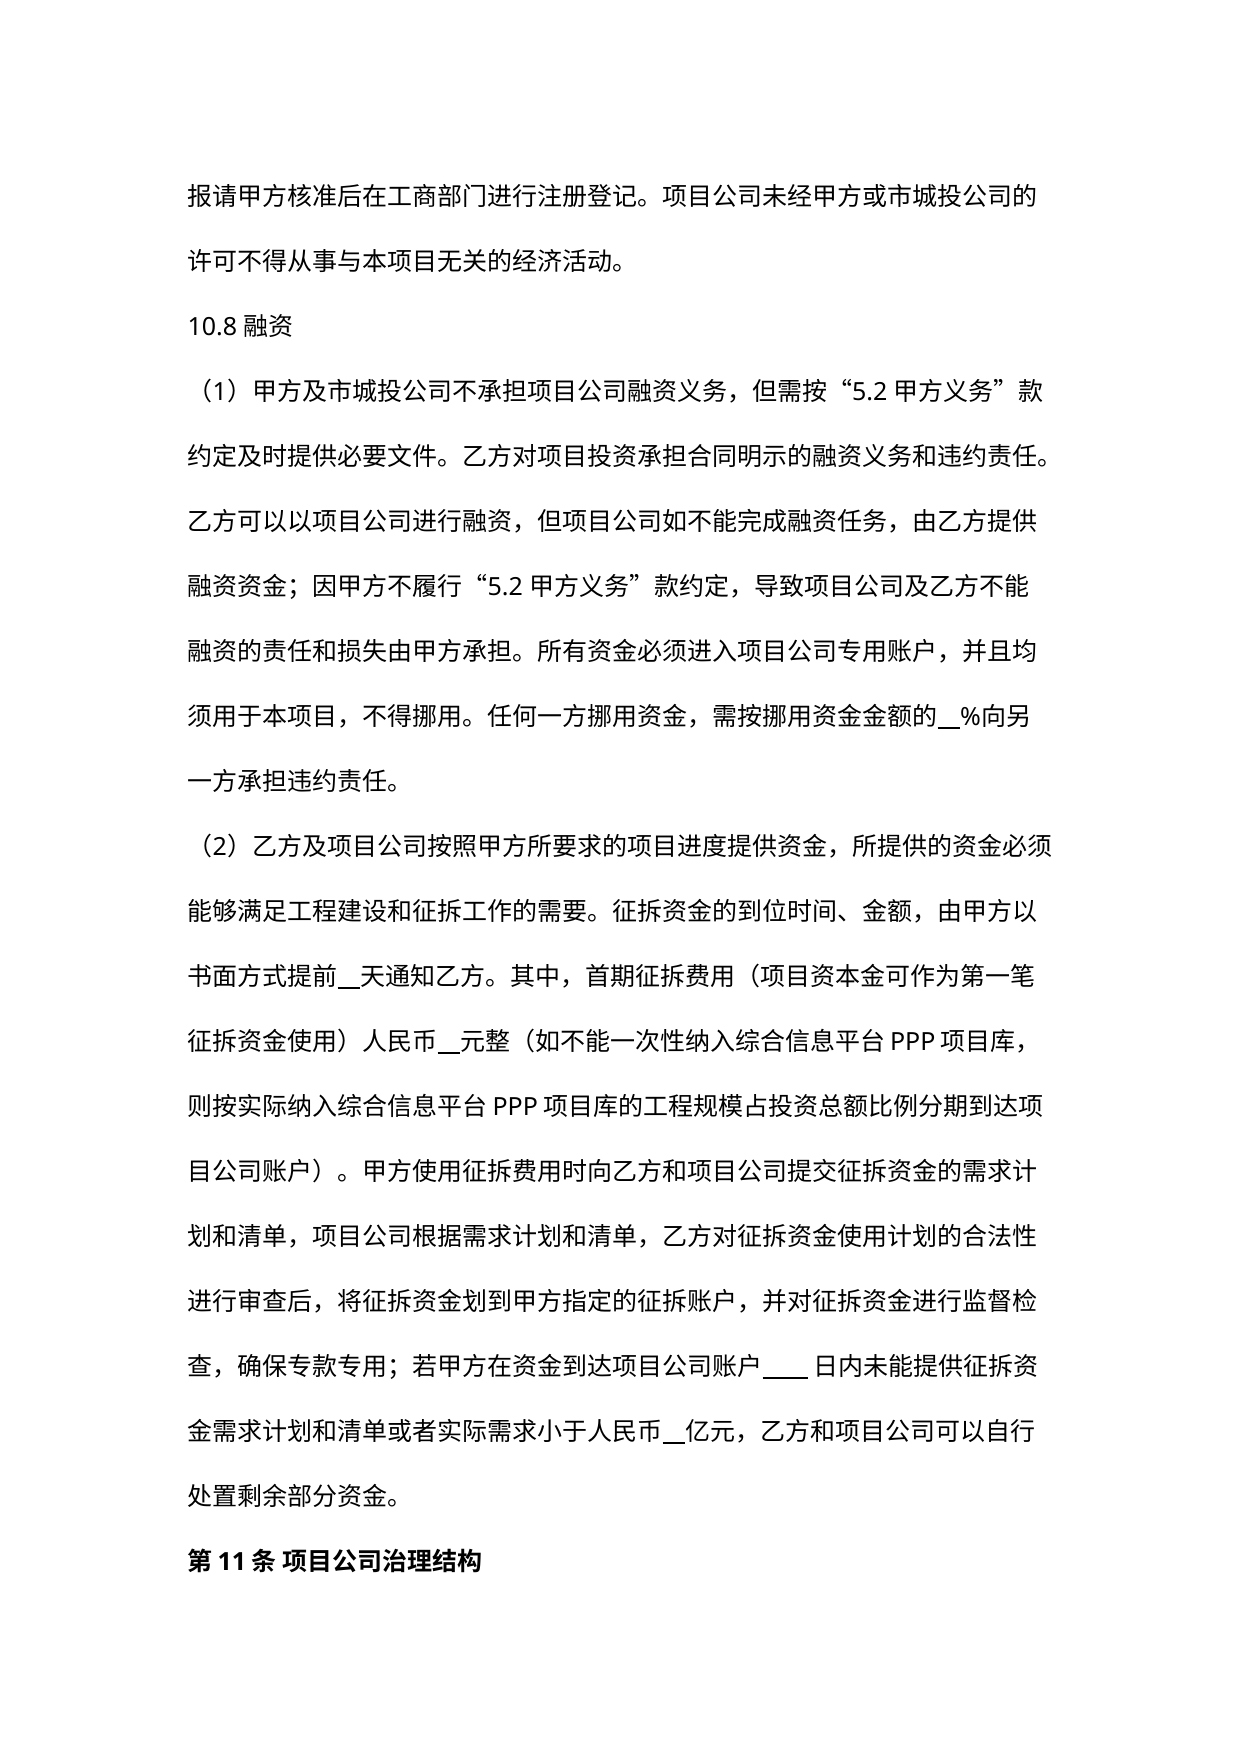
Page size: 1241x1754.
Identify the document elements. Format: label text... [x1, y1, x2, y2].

text 10.8 融资 [187, 292, 1053, 357]
text （1）甲方及市城投公司不承担项目公司融资义务，但需按“5.2 甲方义务”款约定及时提供必要文件。乙方对项目投资承担合同明示的融资义务和违约责任。乙方可以以项目公司进行融资，但项目公司如不能完成融资任务，由乙方提供融资资金；因甲方不履行“5.2 甲方义务”款约定，导致项目公司及乙方不能融资的责任和损失由甲方承担。所有资金必须进入项目公司专用账户，并且均须用于本项目，不得挪用。任何一方挪用资金，需按挪用资金金额的 %向另一方承担违约责任。 [187, 357, 1053, 812]
text （2）乙方及项目公司按照甲方所要求的项目进度提供资金，所提供的资金必须能够满足工程建设和征拆工作的需要。征拆资金的到位时间、金额，由甲方以书面方式提前 天通知乙方。其中，首期征拆费用（项目资本金可作为第一笔征拆资金使用）人民币 元整（如不能一次性纳入综合信息平台PPP项目库，则按实际纳入综合信息平台PPP项目库的工程规模占投资总额比例分期到达项目公司账户）。甲方使用征拆费用时向乙方和项目公司提交征拆资金的需求计划和清单，项目公司根据需求计划和清单，乙方对征拆资金使用计划的合法性进行审查后，将征拆资金划到甲方指定的征拆账户，并对征拆资金进行监督检查，确保专款专用；若甲方在资金到达项目公司账户 日内未能提供征拆资金需求计划和清单或者实际需求小于人民币 亿元，乙方和项目公司可以自行处置剩余部分资金。 [187, 812, 1053, 1527]
subtitle 第11条 项目公司治理结构 [187, 1527, 1053, 1592]
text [187, 162, 1053, 292]
